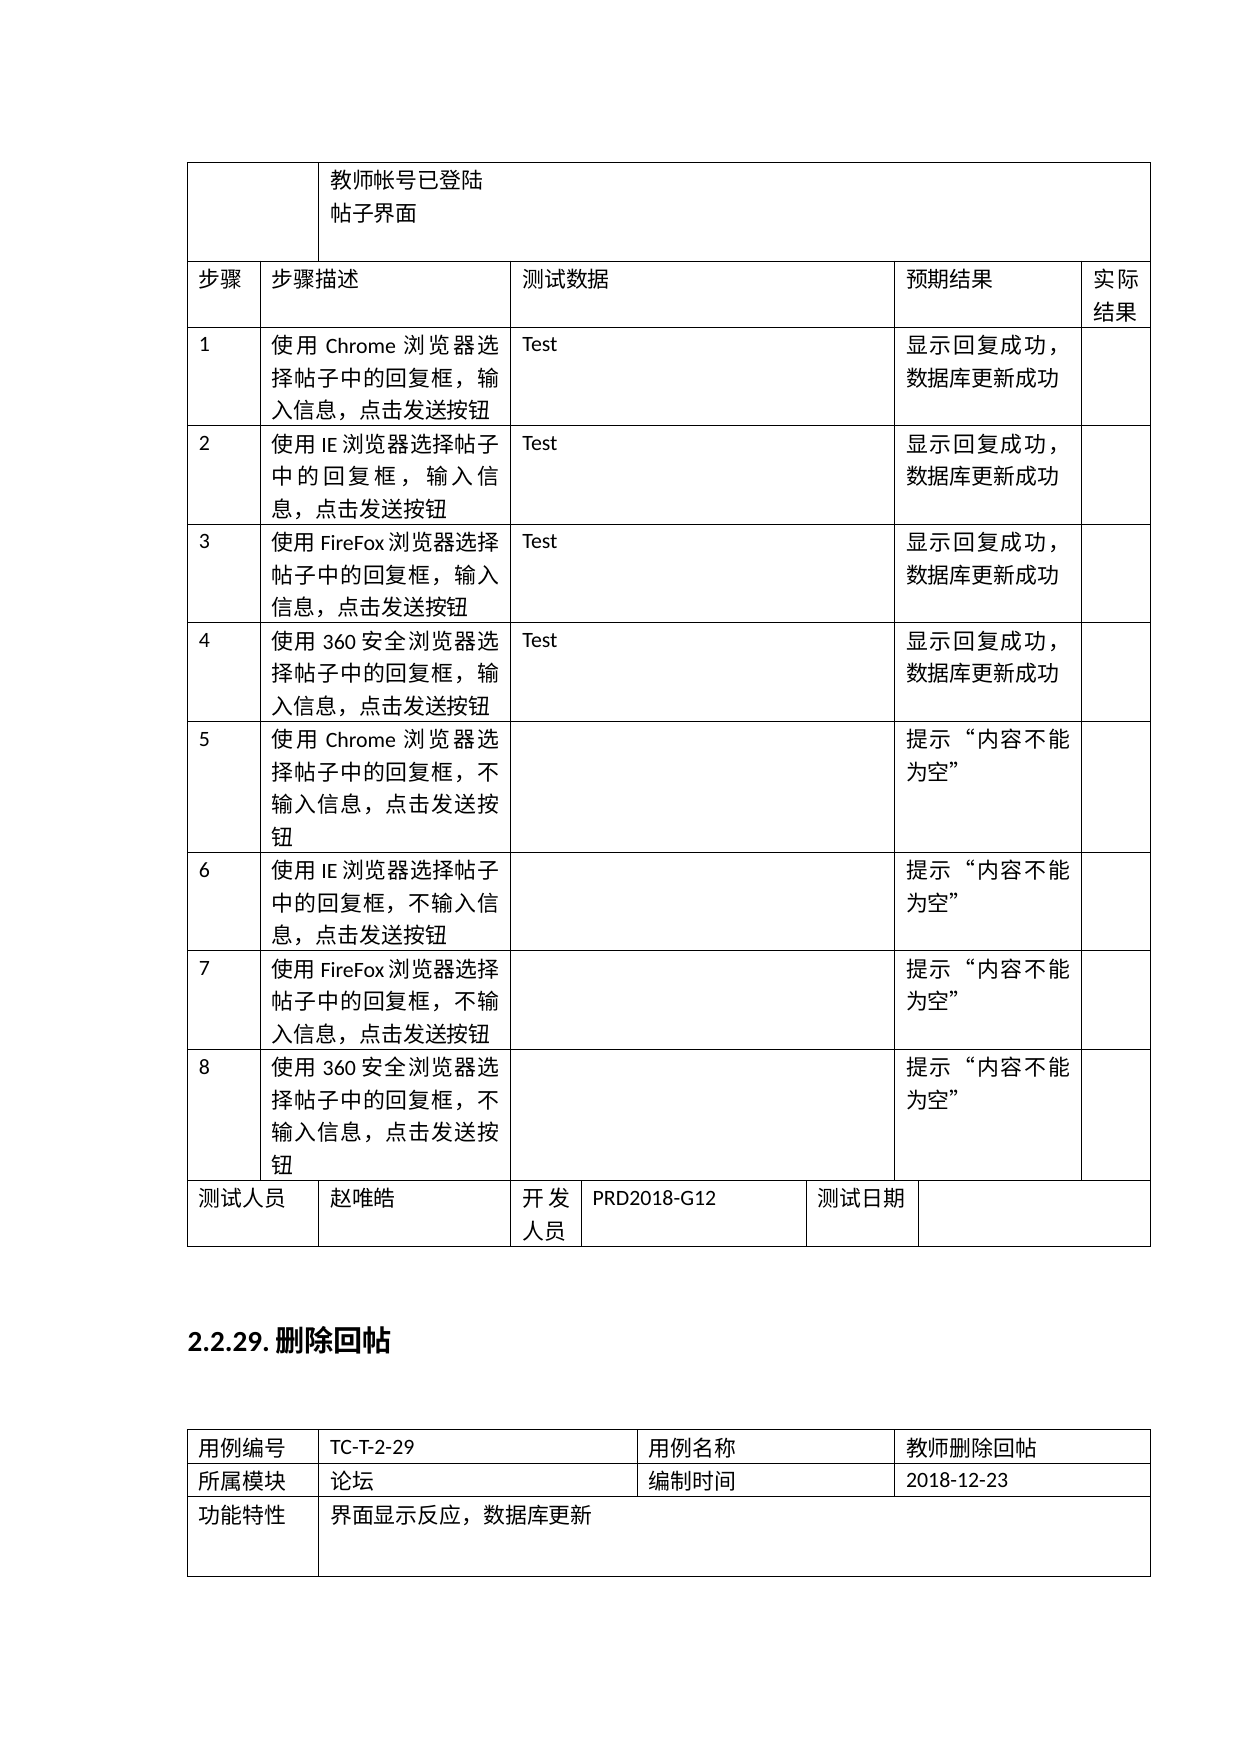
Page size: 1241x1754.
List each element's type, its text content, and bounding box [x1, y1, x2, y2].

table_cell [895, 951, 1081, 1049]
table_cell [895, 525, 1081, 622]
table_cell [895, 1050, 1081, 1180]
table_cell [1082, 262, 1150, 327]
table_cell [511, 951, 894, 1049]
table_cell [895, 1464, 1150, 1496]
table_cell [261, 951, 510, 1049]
subtitle 删除回帖 [187, 1307, 1053, 1372]
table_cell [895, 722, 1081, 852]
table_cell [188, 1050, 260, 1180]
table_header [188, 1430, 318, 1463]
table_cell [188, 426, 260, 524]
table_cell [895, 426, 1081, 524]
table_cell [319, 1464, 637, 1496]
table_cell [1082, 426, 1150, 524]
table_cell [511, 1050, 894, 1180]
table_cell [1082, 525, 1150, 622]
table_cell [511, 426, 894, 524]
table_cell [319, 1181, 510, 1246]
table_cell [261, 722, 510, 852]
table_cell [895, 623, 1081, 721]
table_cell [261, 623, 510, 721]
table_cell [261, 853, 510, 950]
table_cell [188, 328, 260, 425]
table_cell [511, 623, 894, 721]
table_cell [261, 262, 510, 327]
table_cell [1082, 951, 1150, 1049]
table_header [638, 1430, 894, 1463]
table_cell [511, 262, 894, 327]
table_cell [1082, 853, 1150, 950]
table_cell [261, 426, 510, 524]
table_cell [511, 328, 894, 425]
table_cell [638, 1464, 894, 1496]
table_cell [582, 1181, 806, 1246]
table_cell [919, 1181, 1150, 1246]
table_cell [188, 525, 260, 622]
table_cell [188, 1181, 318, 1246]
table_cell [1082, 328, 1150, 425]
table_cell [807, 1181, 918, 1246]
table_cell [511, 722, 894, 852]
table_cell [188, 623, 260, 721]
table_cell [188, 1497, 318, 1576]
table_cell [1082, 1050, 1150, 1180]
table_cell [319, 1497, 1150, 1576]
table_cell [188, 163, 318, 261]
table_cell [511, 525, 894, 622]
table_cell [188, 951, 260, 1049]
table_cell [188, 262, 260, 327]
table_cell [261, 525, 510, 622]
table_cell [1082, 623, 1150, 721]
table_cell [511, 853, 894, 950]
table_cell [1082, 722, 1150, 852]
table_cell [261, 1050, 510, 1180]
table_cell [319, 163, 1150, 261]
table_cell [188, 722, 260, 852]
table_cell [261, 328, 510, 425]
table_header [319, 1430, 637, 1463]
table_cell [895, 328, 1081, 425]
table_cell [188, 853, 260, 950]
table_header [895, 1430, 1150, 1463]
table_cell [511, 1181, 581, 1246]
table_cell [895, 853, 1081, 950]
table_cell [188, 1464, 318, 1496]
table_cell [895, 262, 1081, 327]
